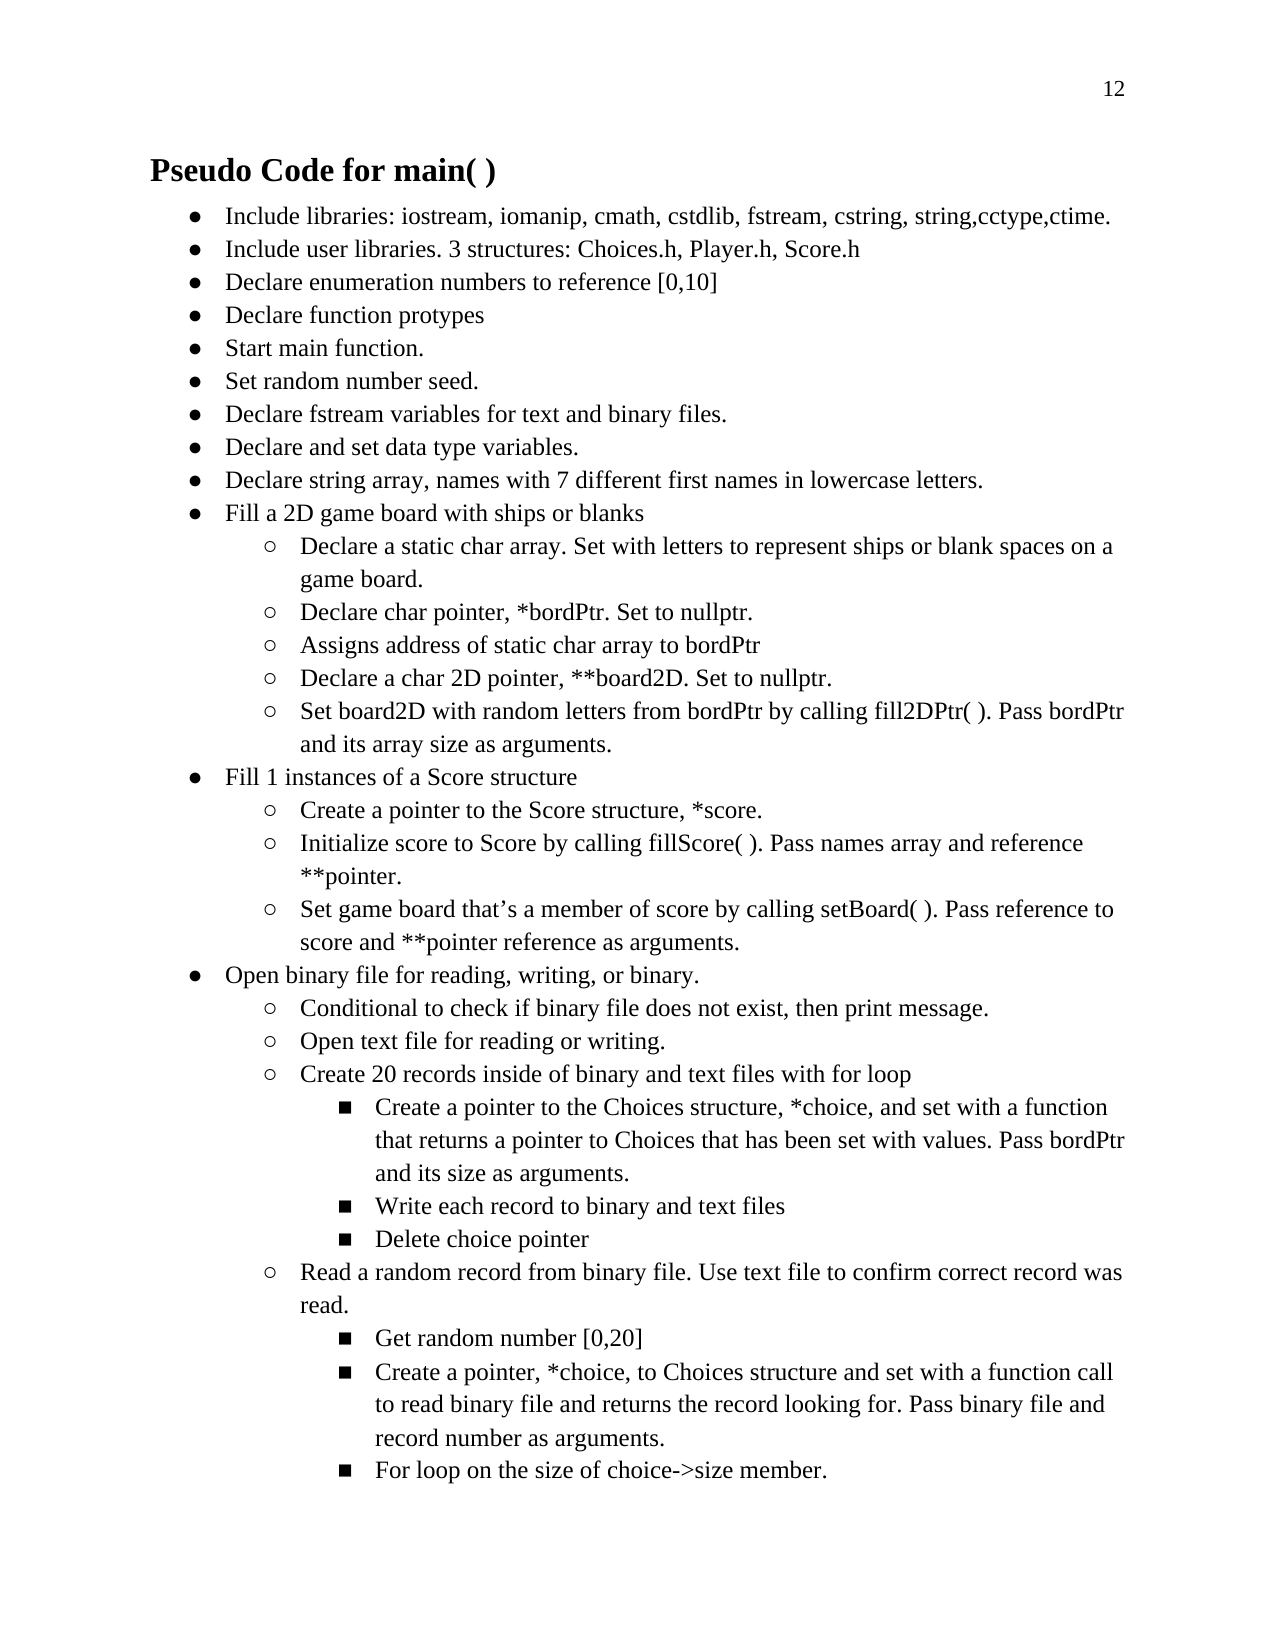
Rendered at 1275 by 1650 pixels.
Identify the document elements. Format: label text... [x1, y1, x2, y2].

list Delete choice pointer [337, 1224, 1125, 1253]
list Create a pointer to the Choices structure, *choice, and set with a function that returns a pointer to Choices that has been set with values. Pass bordPtr and its size as arguments. [337, 1092, 1125, 1187]
list Include user libraries. 3 structures: Choices.h, Player.h, Score.h [187, 234, 1125, 263]
list Read a random record from binary file. Use text file to confirm correct record was read. [262, 1257, 1125, 1319]
list Declare fstream variables for text and binary files. [187, 399, 1125, 428]
list Start main function. [187, 333, 1125, 362]
list Fill 1 instances of a Score structure [187, 762, 1125, 791]
list Declare a static char array. Set with letters to represent ships or blank spaces on a game board. [262, 531, 1125, 593]
list Declare enumeration numbers to reference [0,10] [187, 267, 1125, 296]
list Set random number seed. [187, 366, 1125, 395]
list Declare string array, names with 7 different first names in lowercase letters. [187, 465, 1125, 494]
list Initialize score to Score by calling fillScore( ). Pass names array and reference **pointer. [262, 828, 1125, 890]
list Declare a char 2D pointer, **board2D. Set to nullptr. [262, 663, 1125, 692]
list Set board2D with random letters from bordPtr by calling fill2DPtr( ). Pass bordPtr and its array size as arguments. [262, 696, 1125, 758]
list Open text file for reading or writing. [262, 1026, 1125, 1055]
list Fill a 2D game board with ships or blanks [187, 498, 1125, 527]
list Get random number [0,20] [337, 1323, 1125, 1352]
list Write each record to binary and text files [337, 1191, 1125, 1220]
list Set game board that’s a member of score by calling setBoard( ). Pass reference to score and **pointer reference as arguments. [262, 894, 1125, 956]
list Open binary file for reading, writing, or binary. [187, 960, 1125, 989]
list For loop on the size of choice->size member. [337, 1456, 1125, 1484]
list Declare char pointer, *bordPtr. Set to nullptr. [262, 597, 1125, 626]
list Conditional to check if binary file does not exist, then print message. [262, 993, 1125, 1022]
list Create 20 records inside of binary and text files with for loop [262, 1059, 1125, 1088]
list Assigns address of static char array to bordPtr [262, 630, 1125, 659]
list Include libraries: iostream, iomanip, cmath, cstdlib, fstream, cstring, string,cctype,ctime. [187, 201, 1125, 229]
list Declare and set data type variables. [187, 432, 1125, 461]
list Declare function protypes [187, 300, 1125, 329]
list Create a pointer, *choice, to Choices structure and set with a function call to read binary file and returns the record looking for. Pass binary file and record number as arguments. [337, 1357, 1125, 1451]
subtitle Pseudo Code for main( ) [150, 150, 1125, 188]
list Create a pointer to the Score structure, *score. [262, 795, 1125, 824]
